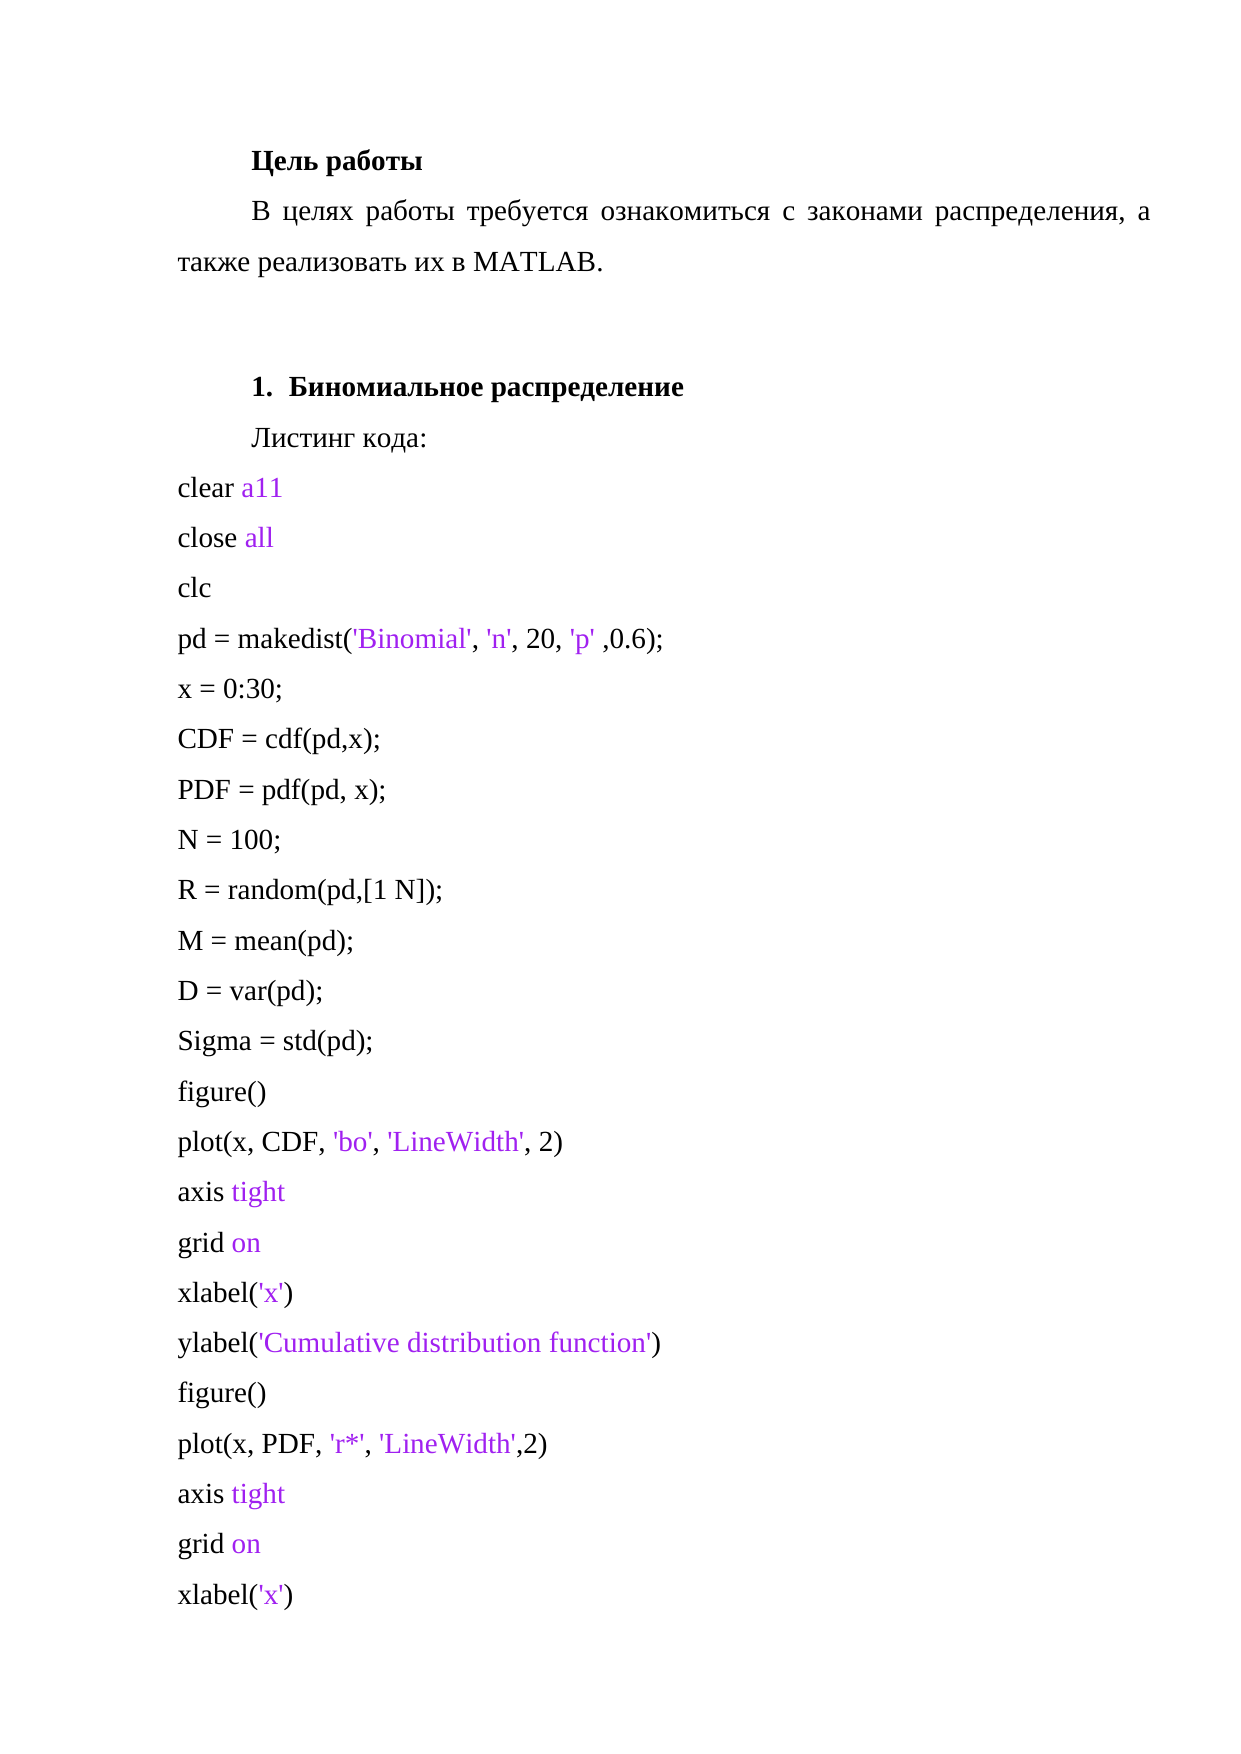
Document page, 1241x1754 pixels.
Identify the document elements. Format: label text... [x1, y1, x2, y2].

text CDF = cdf(pd,x); [177, 722, 1152, 755]
text grid on [177, 1225, 1152, 1258]
text plot(x, PDF, 'r*', 'LineWidth',2) [177, 1426, 1152, 1459]
text axis tight [177, 1476, 1152, 1510]
text clear a11 [177, 470, 1152, 503]
text grid on [177, 1527, 1152, 1560]
text Sigma = std(pd); [177, 1023, 1152, 1057]
text clc [177, 571, 1152, 604]
text M = mean(pd); [177, 923, 1152, 956]
text N = 100; [177, 822, 1152, 856]
subtitle Биномиальное распределение [251, 369, 1152, 403]
text R = random(pd,[1 N]); [177, 872, 1152, 906]
text figure() [177, 1074, 1152, 1107]
text figure() [177, 1376, 1152, 1409]
text xlabel('x') [177, 1577, 1152, 1610]
text plot(x, CDF, 'bo', 'LineWidth', 2) [177, 1124, 1152, 1158]
text x = 0:30; [177, 671, 1152, 705]
text Листинг кода: [177, 420, 1152, 453]
subtitle Цель работы [177, 143, 1152, 177]
text close all [177, 520, 1152, 554]
text PDF = pdf(pd, x); [177, 772, 1152, 805]
text В целях работы требуется ознакомиться с законами распределения, а также реализовать их в MATLAB. [177, 193, 1152, 277]
text D = var(pd); [177, 973, 1152, 1007]
text axis tight [177, 1174, 1152, 1208]
text pd = makedist('Binomial', 'n', 20, 'p' ,0.6); [177, 621, 1152, 654]
text ylabel('Cumulative distribution function') [177, 1325, 1152, 1359]
text xlabel('x') [177, 1275, 1152, 1308]
